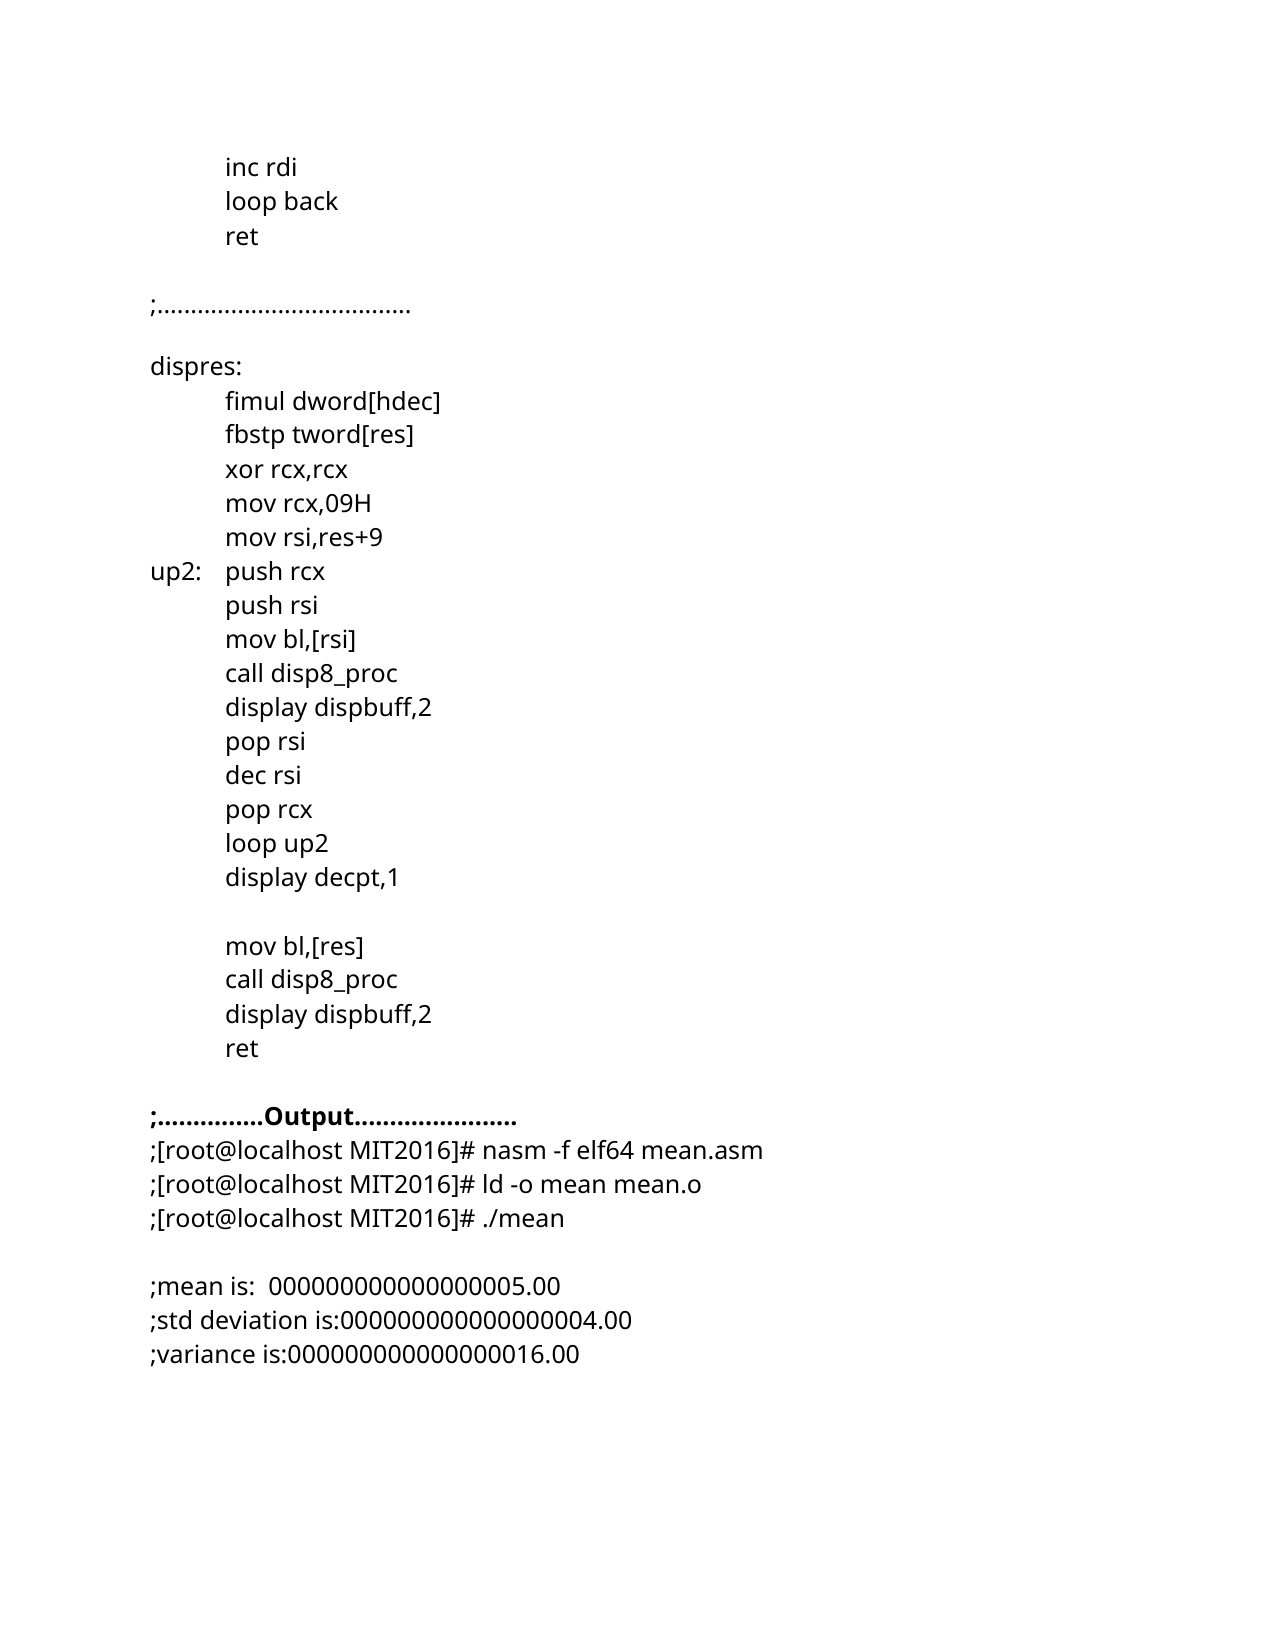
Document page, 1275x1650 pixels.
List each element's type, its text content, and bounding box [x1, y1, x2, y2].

text call disp8_proc [150, 656, 1125, 690]
text ;...............Output....................... [150, 1098, 1125, 1132]
text ;...................................... [150, 286, 1125, 320]
text pop rsi [150, 724, 1125, 758]
text ;variance is:000000000000000016.00 [150, 1337, 1125, 1371]
text display dispbuff,2 [150, 690, 1125, 724]
text call disp8_proc [150, 962, 1125, 996]
text loop up2 [150, 826, 1125, 860]
text ;[root@localhost MIT2016]# ./mean [150, 1201, 1125, 1235]
text up2: push rcx [150, 553, 1125, 587]
text ;[root@localhost MIT2016]# nasm -f elf64 mean.asm [150, 1132, 1125, 1167]
text ;mean is: 000000000000000005.00 [150, 1269, 1125, 1303]
text mov rsi,res+9 [150, 519, 1125, 553]
text loop back [150, 184, 1125, 218]
text fimul dword[hdec] [150, 383, 1125, 417]
text display dispbuff,2 [150, 996, 1125, 1030]
text mov bl,[rsi] [150, 622, 1125, 656]
text push rsi [150, 587, 1125, 622]
text ret [150, 218, 1125, 252]
text dec rsi [150, 758, 1125, 792]
text pop rcx [150, 792, 1125, 826]
text ;[root@localhost MIT2016]# ld -o mean mean.o [150, 1167, 1125, 1201]
text mov rcx,09H [150, 485, 1125, 519]
text display decpt,1 [150, 860, 1125, 894]
text inc rdi [150, 150, 1125, 184]
text mov bl,[res] [150, 928, 1125, 962]
text ret [150, 1030, 1125, 1064]
text xor rcx,rcx [150, 451, 1125, 485]
text dispres: [150, 349, 1125, 383]
text fbstp tword[res] [150, 417, 1125, 451]
text ;std deviation is:000000000000000004.00 [150, 1303, 1125, 1337]
